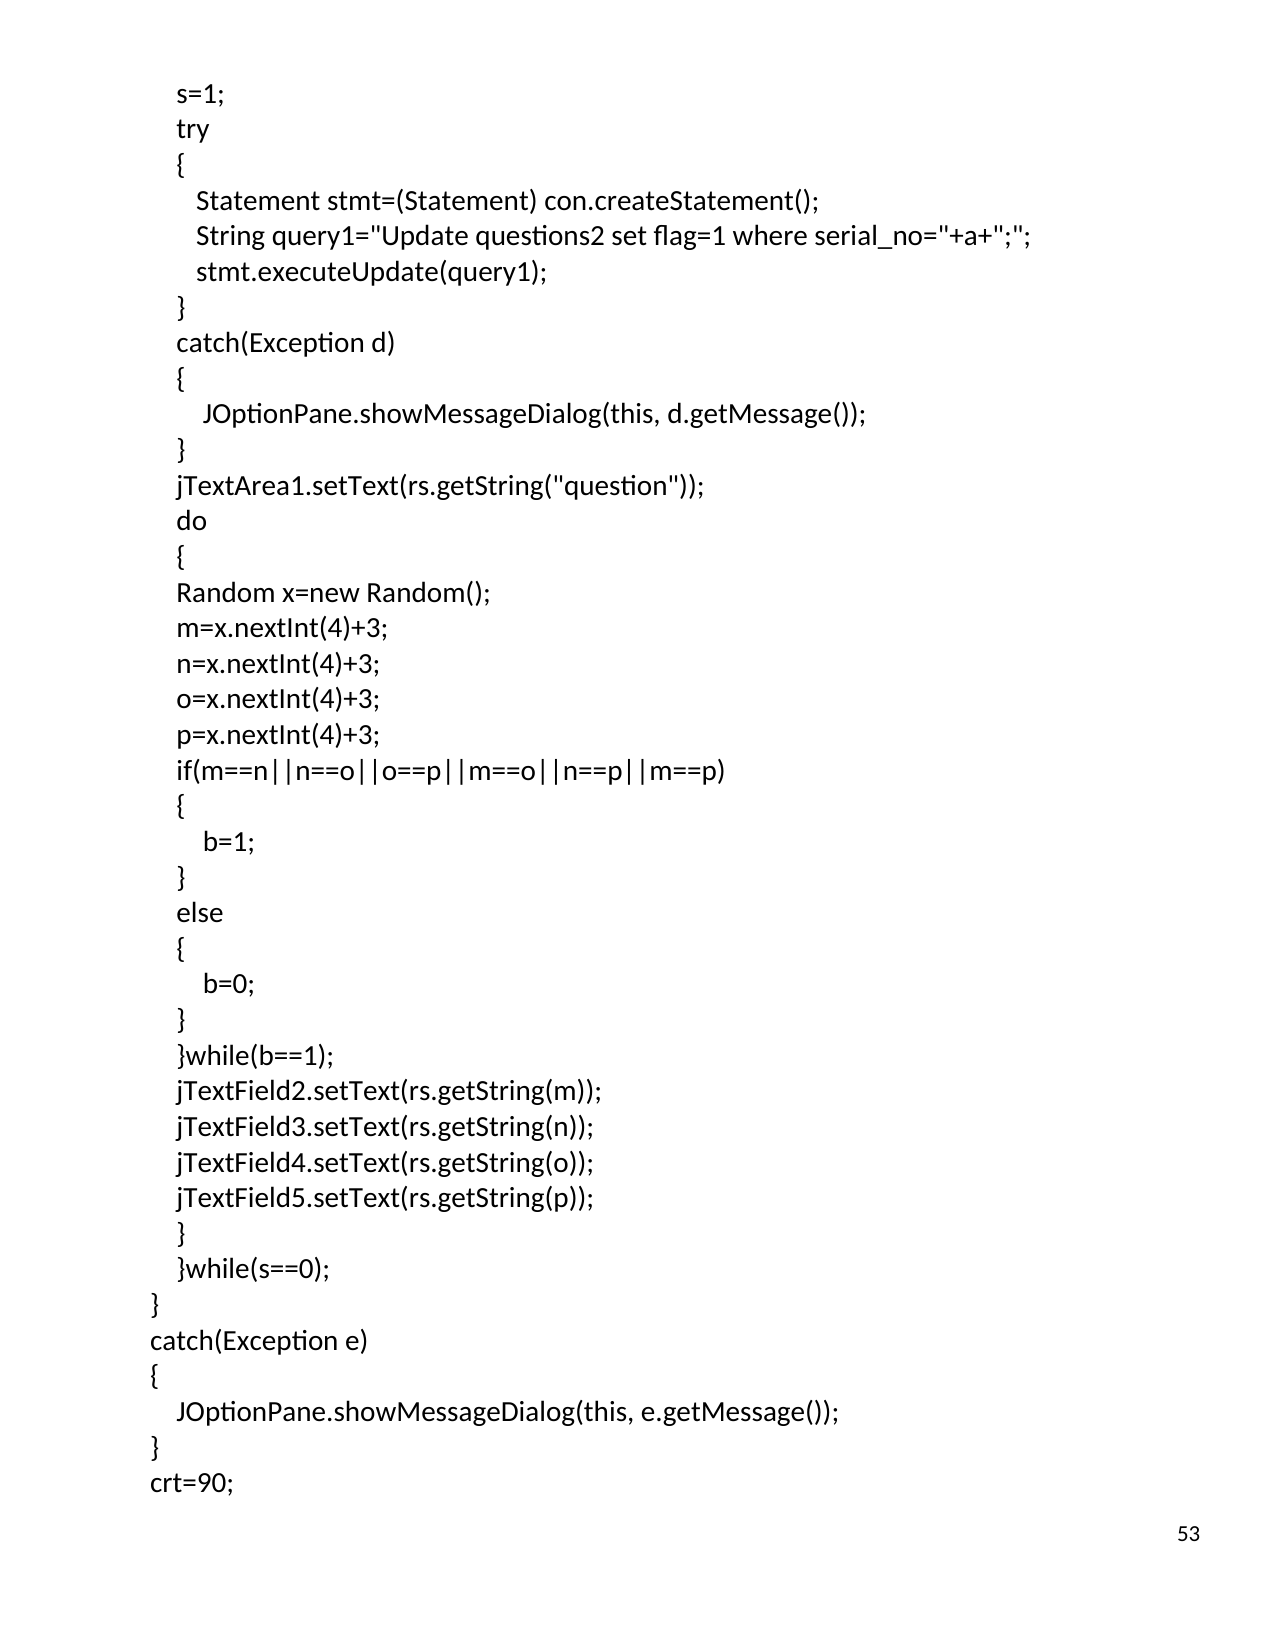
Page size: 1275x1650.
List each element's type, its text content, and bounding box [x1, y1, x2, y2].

text if(m==n||n==o||o==p||m==o||n==p||m==p) [150, 752, 1200, 787]
text jTextField5.setText(rs.getString(p)); [150, 1179, 1200, 1215]
text { [150, 538, 1200, 574]
text } [150, 1215, 1200, 1251]
text catch(Exception e) [150, 1322, 1200, 1357]
text JOptionPane.showMessageDialog(this, d.getMessage()); [150, 396, 1200, 431]
text String query1="Update questions2 set flag=1 where serial_no="+a+";"; [150, 217, 1200, 253]
text jTextField3.setText(rs.getString(n)); [150, 1108, 1200, 1144]
text }while(s==0); [150, 1251, 1200, 1286]
text Statement stmt=(Statement) con.createStatement(); [150, 182, 1200, 217]
text { [150, 1357, 1200, 1393]
text { [150, 930, 1200, 966]
text catch(Exception d) [150, 324, 1200, 360]
text { [150, 360, 1200, 396]
text jTextArea1.setText(rs.getString("question")); [150, 467, 1200, 502]
text } [150, 1429, 1200, 1464]
text p=x.nextInt(4)+3; [150, 716, 1200, 752]
text b=1; [150, 823, 1200, 859]
text } [150, 859, 1200, 894]
text do [150, 502, 1200, 538]
text } [150, 289, 1200, 324]
text else [150, 894, 1200, 930]
text try [150, 111, 1200, 146]
text Random x=new Random(); [150, 574, 1200, 609]
text m=x.nextInt(4)+3; [150, 609, 1200, 645]
text { [150, 787, 1200, 823]
text jTextField4.setText(rs.getString(o)); [150, 1144, 1200, 1179]
text JOptionPane.showMessageDialog(this, e.getMessage()); [150, 1393, 1200, 1429]
text s=1; [150, 75, 1200, 111]
text o=x.nextInt(4)+3; [150, 681, 1200, 716]
text } [150, 1001, 1200, 1037]
text crt=90; [150, 1464, 1200, 1500]
text } [150, 1286, 1200, 1322]
text jTextField2.setText(rs.getString(m)); [150, 1072, 1200, 1108]
text { [150, 146, 1200, 182]
text } [150, 431, 1200, 467]
text stmt.executeUpdate(query1); [150, 253, 1200, 289]
text }while(b==1); [150, 1037, 1200, 1072]
text b=0; [150, 966, 1200, 1001]
text n=x.nextInt(4)+3; [150, 645, 1200, 681]
